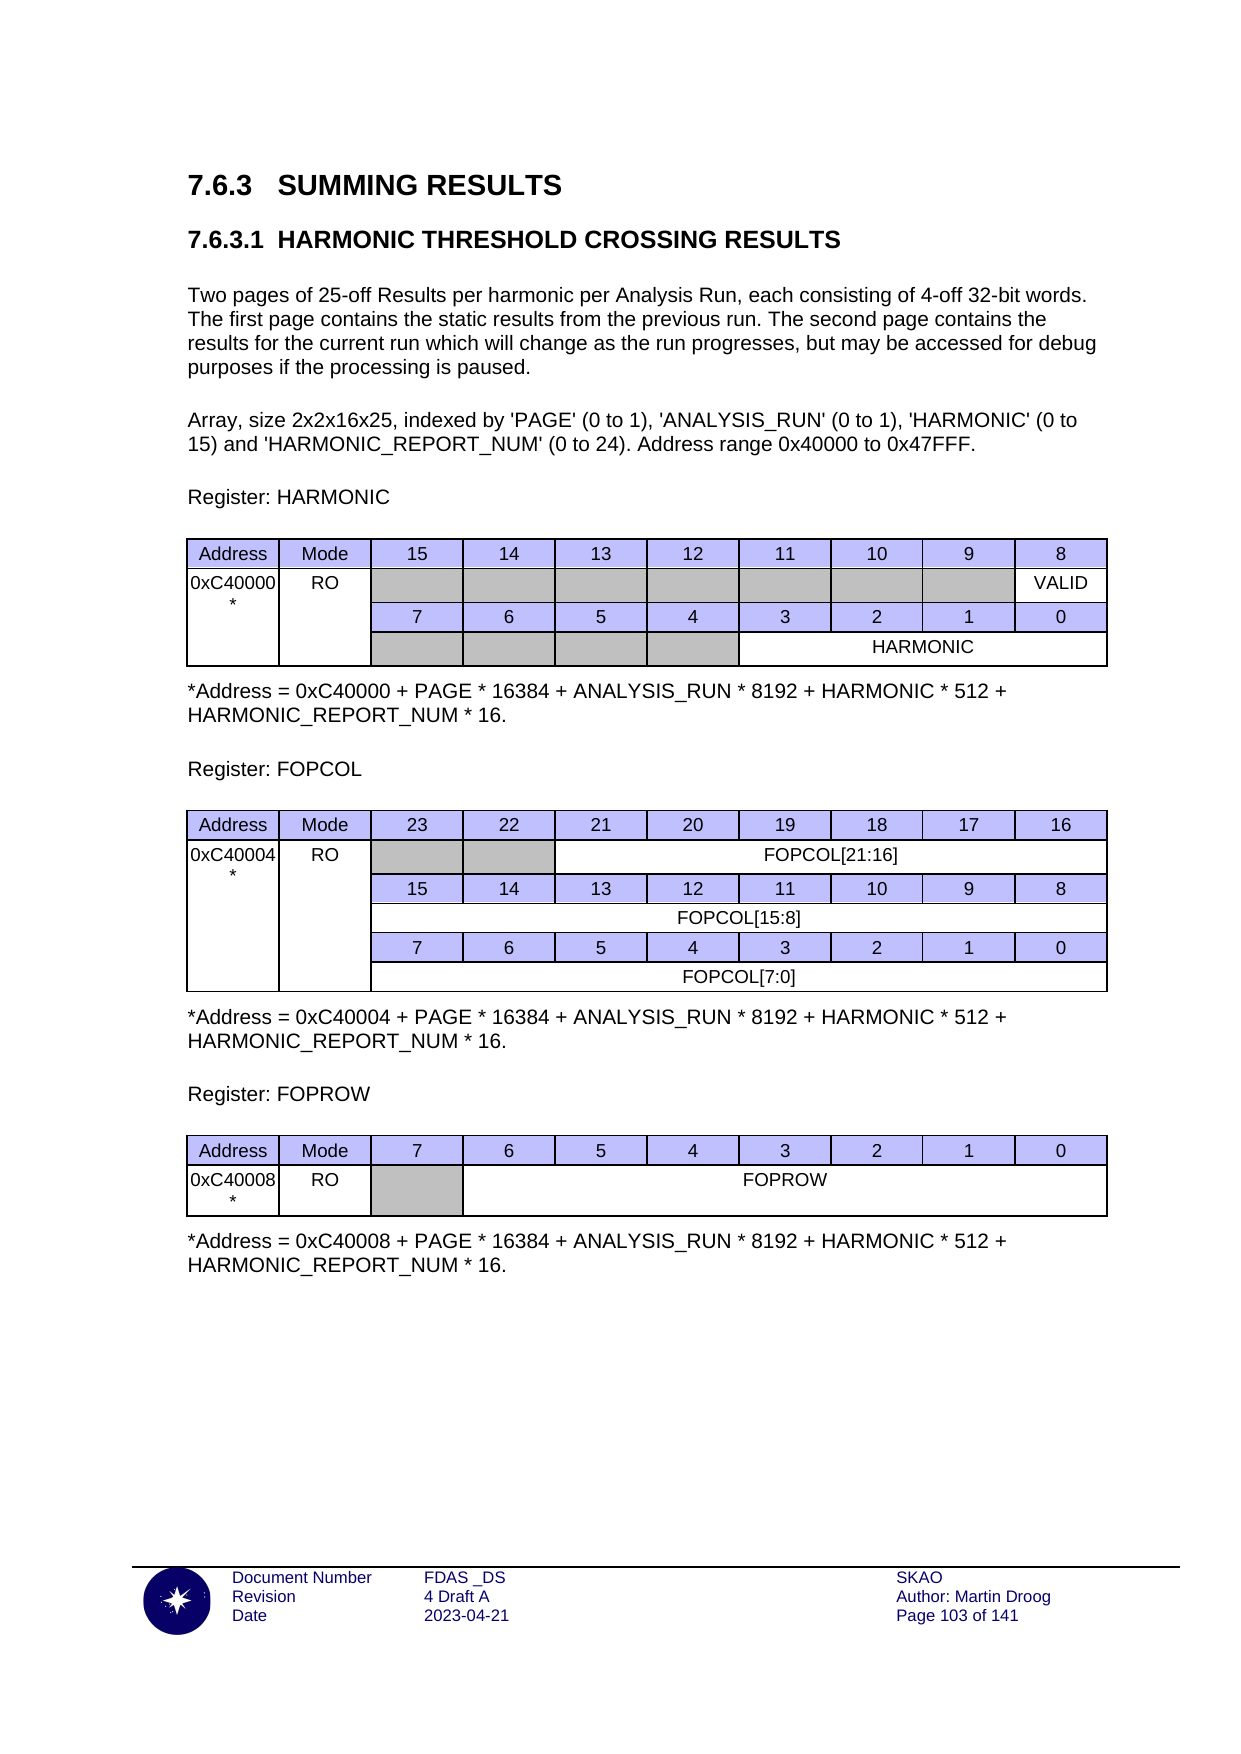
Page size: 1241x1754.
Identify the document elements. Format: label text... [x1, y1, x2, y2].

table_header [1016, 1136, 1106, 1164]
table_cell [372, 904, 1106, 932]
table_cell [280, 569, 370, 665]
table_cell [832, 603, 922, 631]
text Two pages of 25-off Results per harmonic per Analysis Run, each consisting of 4-off 32-bit words. The first page contains the static results from the previous run. The second page contains the results for the current run which will change as the run progresses, but may be accessed for debug purposes if the processing is paused. [187, 283, 1107, 379]
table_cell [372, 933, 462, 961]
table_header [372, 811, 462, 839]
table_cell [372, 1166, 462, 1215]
picture [143, 1567, 211, 1635]
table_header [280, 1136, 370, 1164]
text Register: HARMONIC [187, 485, 1107, 509]
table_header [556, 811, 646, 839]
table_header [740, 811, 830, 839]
text *Address = 0xC40004 + PAGE * 16384 + ANALYSIS_RUN * 8192 + HARMONIC * 512 + HARMONIC_REPORT_NUM * 16. [187, 1004, 1107, 1052]
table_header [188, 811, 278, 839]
subtitle HARMONIC THRESHOLD CROSSING RESULTS [187, 225, 1107, 254]
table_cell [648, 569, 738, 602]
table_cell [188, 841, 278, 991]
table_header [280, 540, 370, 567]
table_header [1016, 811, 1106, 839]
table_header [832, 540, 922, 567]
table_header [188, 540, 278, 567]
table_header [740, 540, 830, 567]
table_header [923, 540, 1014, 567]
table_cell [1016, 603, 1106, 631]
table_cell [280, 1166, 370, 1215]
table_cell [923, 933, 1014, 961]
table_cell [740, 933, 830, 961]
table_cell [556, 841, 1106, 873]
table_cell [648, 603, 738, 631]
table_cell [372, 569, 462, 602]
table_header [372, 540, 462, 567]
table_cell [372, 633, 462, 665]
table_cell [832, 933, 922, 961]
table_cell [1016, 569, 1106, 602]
text Array, size 2x2x16x25, indexed by 'PAGE' (0 to 1), 'ANALYSIS_RUN' (0 to 1), 'HARMONIC' (0 to 15) and 'HARMONIC_REPORT_NUM' (0 to 24). Address range 0x40000 to 0x47FFF. [187, 408, 1107, 456]
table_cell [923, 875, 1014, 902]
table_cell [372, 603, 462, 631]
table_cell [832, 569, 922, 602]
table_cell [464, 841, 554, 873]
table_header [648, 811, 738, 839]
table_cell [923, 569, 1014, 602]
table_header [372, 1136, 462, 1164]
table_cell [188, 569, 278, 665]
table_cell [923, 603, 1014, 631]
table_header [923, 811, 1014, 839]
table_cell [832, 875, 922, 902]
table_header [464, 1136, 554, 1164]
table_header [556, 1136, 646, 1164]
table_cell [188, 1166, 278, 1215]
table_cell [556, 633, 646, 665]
text Register: FOPROW [187, 1082, 1107, 1106]
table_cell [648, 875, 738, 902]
text *Address = 0xC40000 + PAGE * 16384 + ANALYSIS_RUN * 8192 + HARMONIC * 512 + HARMONIC_REPORT_NUM * 16. [187, 679, 1107, 727]
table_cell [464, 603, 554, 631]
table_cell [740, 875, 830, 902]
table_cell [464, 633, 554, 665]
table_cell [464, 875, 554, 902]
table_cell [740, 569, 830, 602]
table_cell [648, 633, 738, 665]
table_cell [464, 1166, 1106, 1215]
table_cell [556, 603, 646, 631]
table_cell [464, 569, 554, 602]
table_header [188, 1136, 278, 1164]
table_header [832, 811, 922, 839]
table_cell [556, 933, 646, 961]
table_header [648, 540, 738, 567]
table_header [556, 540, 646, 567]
text *Address = 0xC40008 + PAGE * 16384 + ANALYSIS_RUN * 8192 + HARMONIC * 512 + HARMONIC_REPORT_NUM * 16. [187, 1229, 1107, 1277]
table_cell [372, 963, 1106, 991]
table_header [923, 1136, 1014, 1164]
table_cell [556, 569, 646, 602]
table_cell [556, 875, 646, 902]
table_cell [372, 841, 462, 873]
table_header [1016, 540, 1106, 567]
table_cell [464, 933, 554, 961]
text Register: FOPCOL [187, 756, 1107, 780]
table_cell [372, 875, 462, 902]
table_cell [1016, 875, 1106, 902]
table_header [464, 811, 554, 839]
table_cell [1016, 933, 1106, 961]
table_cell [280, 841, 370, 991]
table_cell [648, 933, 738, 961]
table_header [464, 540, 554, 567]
subtitle SUMMING RESULTS [187, 175, 1107, 200]
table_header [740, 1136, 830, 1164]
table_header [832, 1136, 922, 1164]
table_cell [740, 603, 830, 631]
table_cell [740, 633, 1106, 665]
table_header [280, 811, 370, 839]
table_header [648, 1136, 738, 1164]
